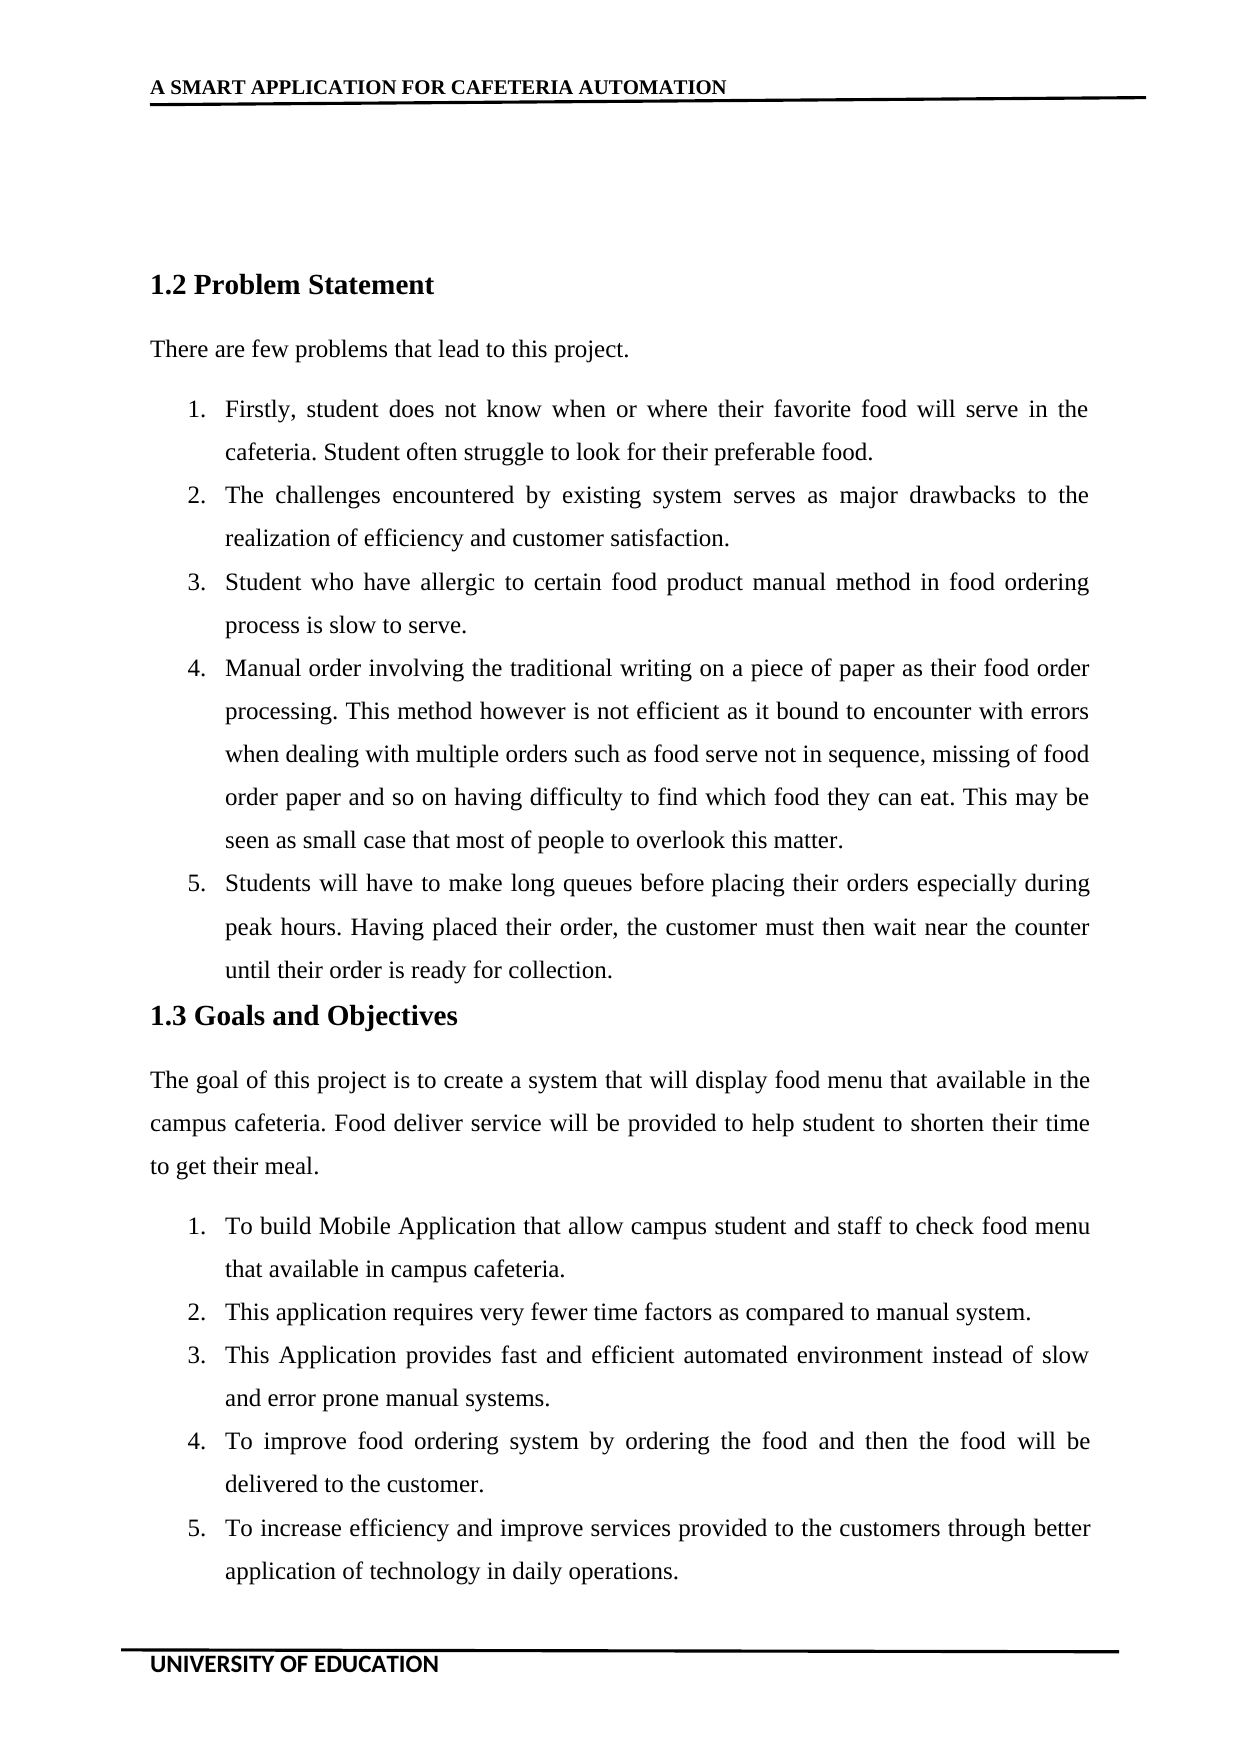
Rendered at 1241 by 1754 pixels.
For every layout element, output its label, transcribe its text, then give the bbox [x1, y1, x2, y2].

list Manual order involving the traditional writing on a piece of paper as their food order processing. This method however is not efficient as it bound to encounter with errors when dealing with multiple orders such as food serve not in sequence, missing of food order paper and so on having difficulty to find which food they can eat. This may be seen as small case that most of people to overlook this matter. [187, 653, 1090, 854]
list Problem Statement [150, 267, 1090, 301]
list To build Mobile Application that allow campus student and staff to check food menu that available in campus cafeteria. [187, 1211, 1090, 1283]
text The goal of this project is to create a system that will display food menu that available in the campus cafeteria. Food deliver service will be provided to help student to shorten their time to get their meal. [150, 1065, 1090, 1180]
list Goals and Objectives [150, 998, 1090, 1031]
list This Application provides fast and efficient automated environment instead of slow and error prone manual systems. [187, 1340, 1090, 1412]
list Students will have to make long queues before placing their orders especially during peak hours. Having placed their order, the customer must then wait near the counter until their order is ready for collection. [187, 868, 1090, 983]
list The challenges encountered by existing system serves as major drawbacks to the realization of efficiency and customer satisfaction. [187, 480, 1090, 552]
list To increase efficiency and improve services provided to the customers through better application of technology in daily operations. [187, 1513, 1090, 1584]
list Student who have allergic to certain food product manual method in food ordering process is slow to serve. [187, 567, 1090, 638]
text There are few problems that lead to this project. [150, 334, 1090, 363]
list To improve food ordering system by ordering the food and then the food will be delivered to the customer. [187, 1426, 1090, 1498]
list This application requires very fewer time factors as compared to manual system. [187, 1297, 1090, 1326]
